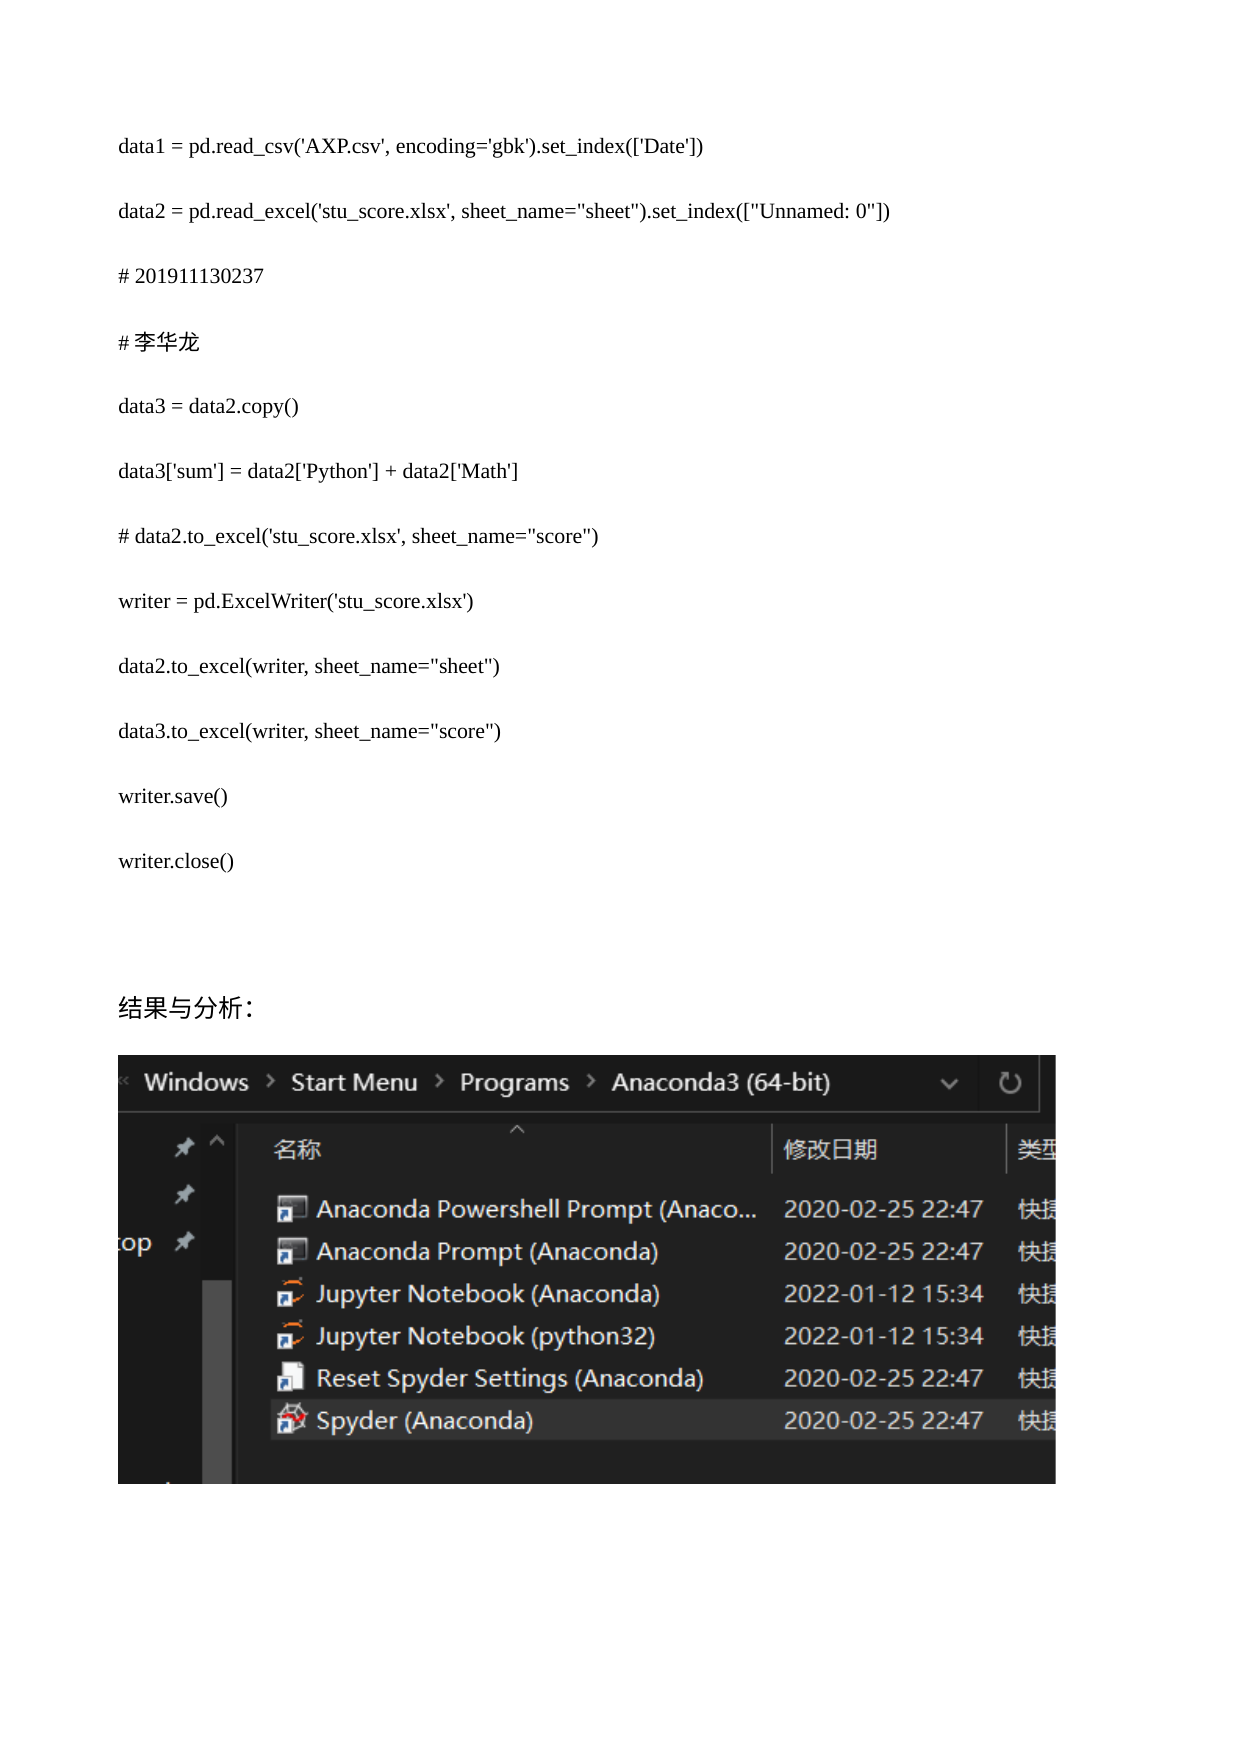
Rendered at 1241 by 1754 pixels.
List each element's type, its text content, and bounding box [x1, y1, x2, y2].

text data2 = pd.read_excel('stu_score.xlsx', sheet_name="sheet").set_index(["Unnamed: 0"]) [118, 194, 1122, 227]
text data3 = data2.copy() [118, 389, 1122, 422]
text # 李华龙 [118, 324, 1122, 357]
text # data2.to_excel('stu_score.xlsx', sheet_name="score") [118, 519, 1122, 552]
text 结果与分析： [118, 974, 1122, 1039]
text data1 = pd.read_csv('AXP.csv', encoding='gbk').set_index(['Date']) [118, 129, 1122, 162]
text writer = pd.ExcelWriter('stu_score.xlsx') [118, 584, 1122, 617]
text # 201911130237 [118, 259, 1122, 292]
text writer.close() [118, 844, 1122, 877]
text data3.to_excel(writer, sheet_name="score") [118, 714, 1122, 747]
text data2.to_excel(writer, sheet_name="sheet") [118, 649, 1122, 682]
text data3['sum'] = data2['Python'] + data2['Math'] [118, 454, 1122, 487]
picture [118, 1055, 1056, 1484]
text writer.save() [118, 779, 1122, 812]
